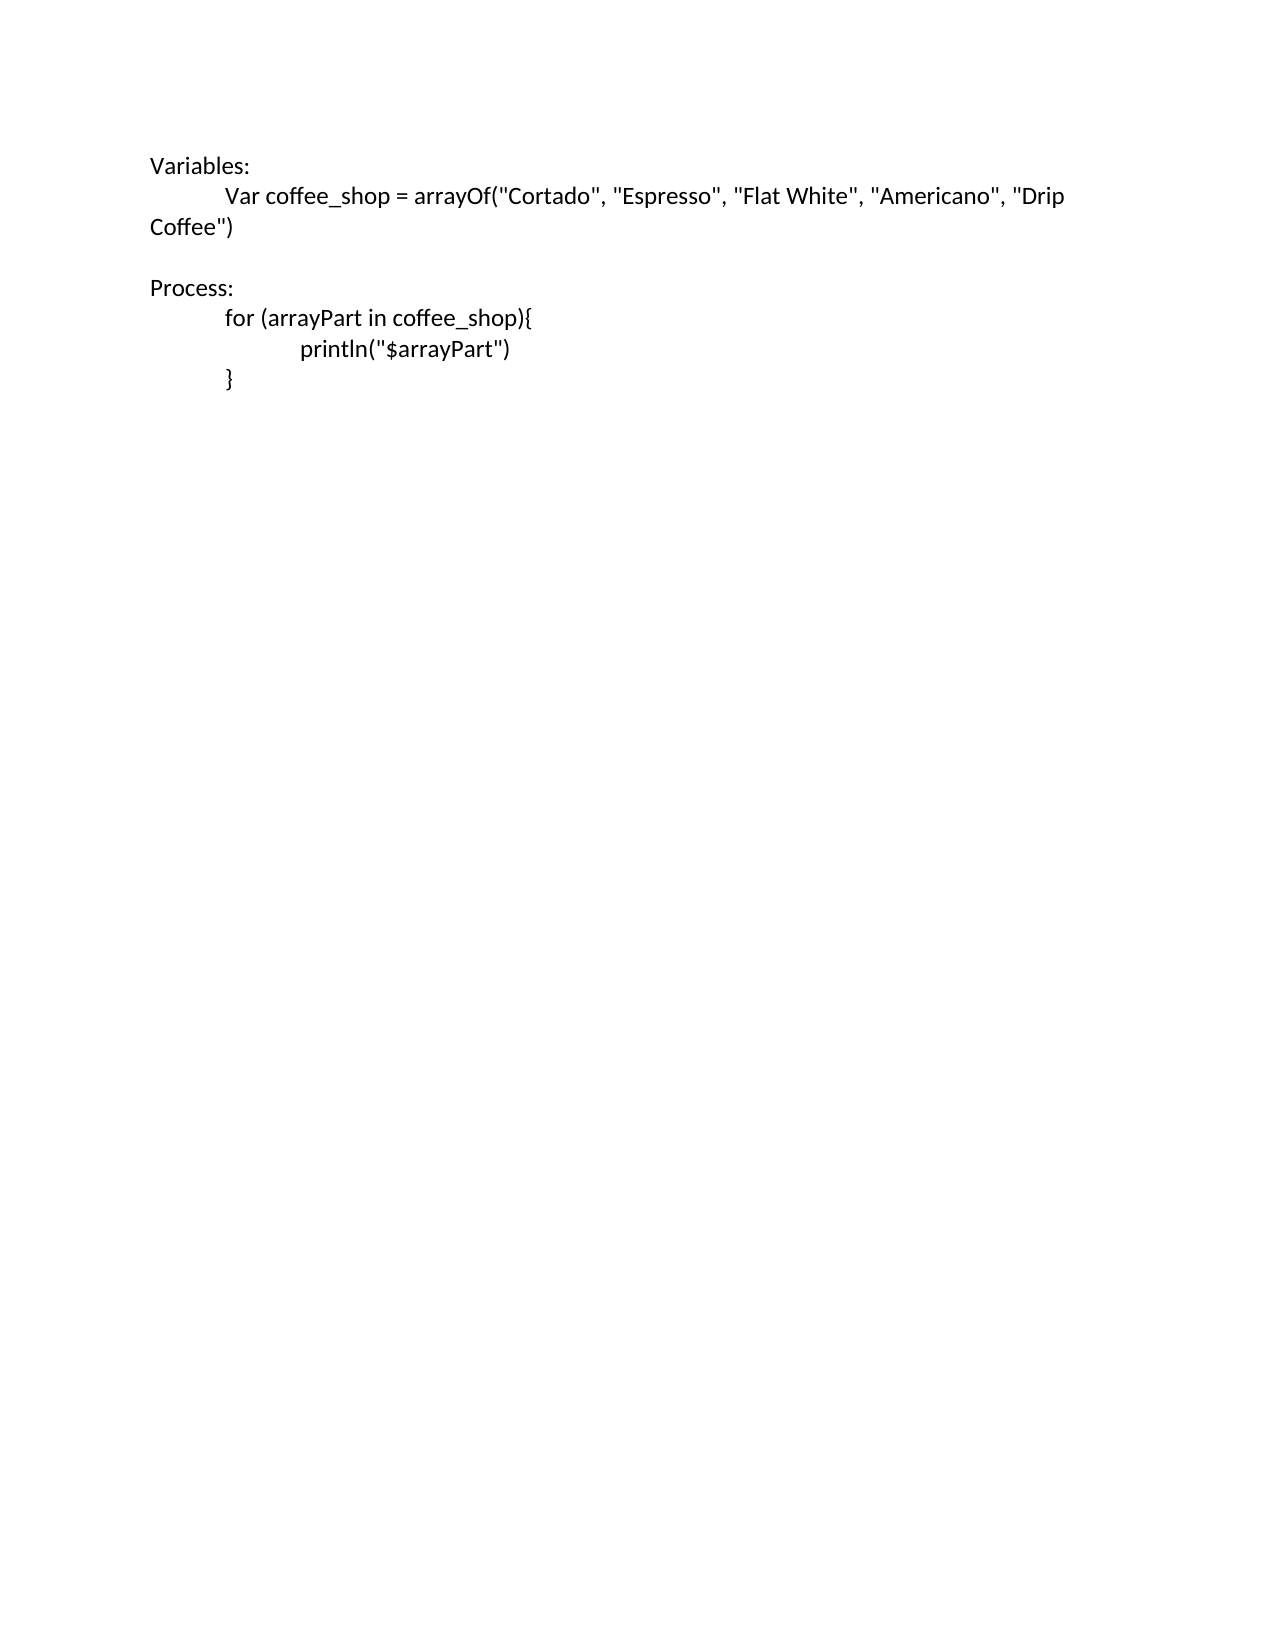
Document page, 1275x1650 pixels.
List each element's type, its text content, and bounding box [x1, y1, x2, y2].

text Var coffee_shop = arrayOf("Cortado", "Espresso", "Flat White", "Americano", "Drip Coffee") [150, 181, 1125, 242]
text } [150, 364, 1125, 394]
text println("$arrayPart") [150, 333, 1125, 364]
text for (arrayPart in coffee_shop){ [150, 303, 1125, 333]
text Process: [150, 272, 1125, 303]
text Variables: [150, 150, 1125, 181]
